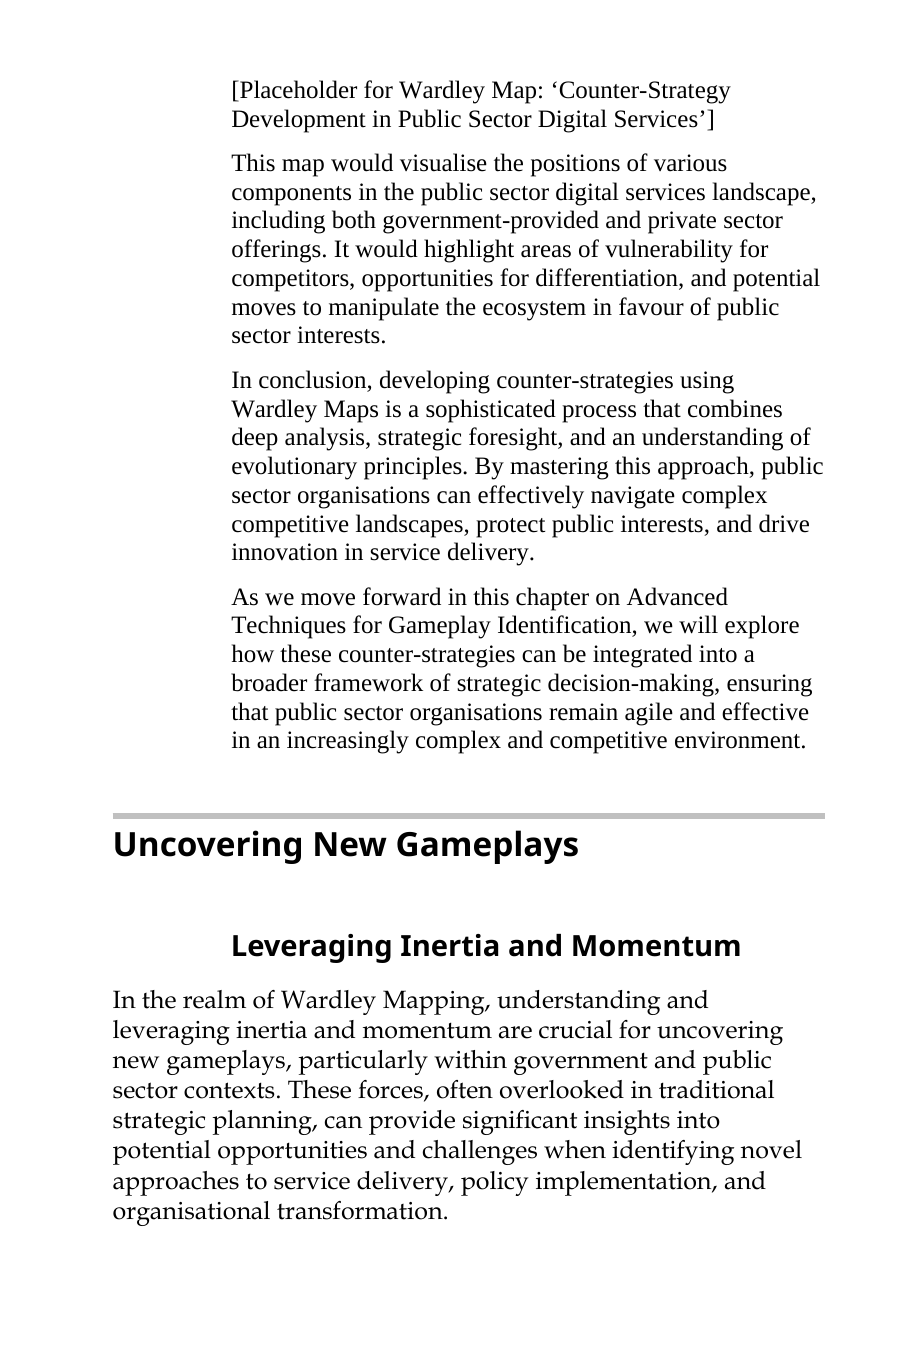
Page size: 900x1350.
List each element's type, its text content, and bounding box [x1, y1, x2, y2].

text In conclusion, developing counter-strategies using Wardley Maps is a sophisticated process that combines deep analysis, strategic foresight, and an understanding of evolutionary principles. By mastering this approach, public sector organisations can effectively navigate complex competitive landscapes, protect public interests, and drive innovation in service delivery. [231, 365, 825, 566]
text In the realm of Wardley Mapping, understanding and leveraging inertia and momentum are crucial for uncovering new gameplays, particularly within government and public sector contexts. These forces, often overlooked in traditional strategic planning, can provide significant insights into potential opportunities and challenges when identifying novel approaches to service delivery, policy implementation, and organisational transformation. [112, 985, 825, 1226]
subtitle Uncovering New Gameplays [112, 814, 825, 866]
subtitle Leveraging Inertia and Momentum [172, 925, 825, 964]
text As we move forward in this chapter on Advanced Techniques for Gameplay Identification, we will explore how these counter-strategies can be integrated into a broader framework of strategic decision-making, ensuring that public sector organisations remain agile and effective in an increasingly complex and competitive environment. [231, 582, 825, 754]
text This map would visualise the positions of various components in the public sector digital services landscape, including both government-provided and private sector offerings. It would highlight areas of vulnerability for competitors, opportunities for differentiation, and potential moves to manipulate the ecosystem in favour of public sector interests. [231, 148, 825, 349]
text [Placeholder for Wardley Map: ‘Counter-Strategy Development in Public Sector Digital Services’] [231, 75, 825, 132]
